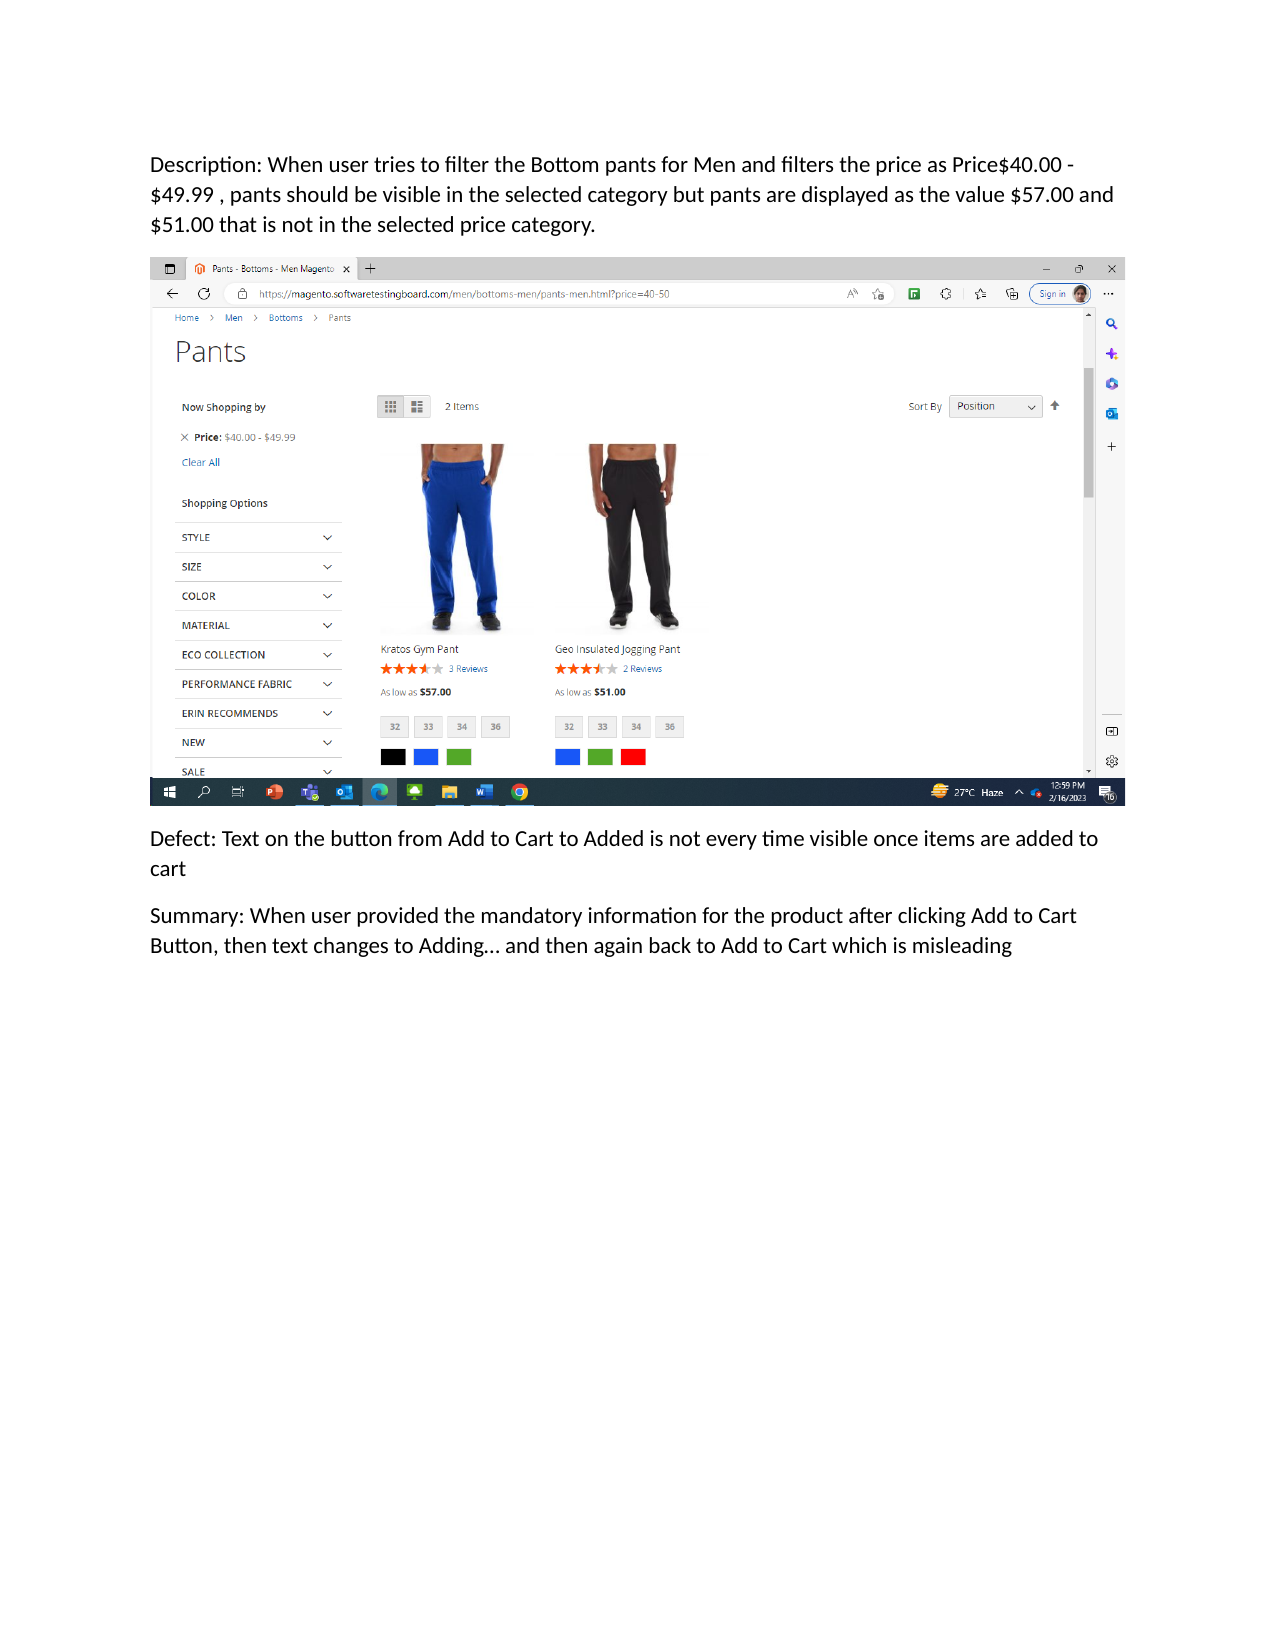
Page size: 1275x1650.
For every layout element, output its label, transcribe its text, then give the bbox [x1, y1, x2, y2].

text Defect: Text on the button from Add to Cart to Added is not every time visible once items are added to cart [150, 824, 1125, 882]
picture [150, 257, 1125, 806]
text Summary: When user provided the mandatory information for the product after clicking Add to Cart Button, then text changes to Adding… and then again back to Add to Cart which is misleading information. It should be changed to Added for all the products [150, 901, 1125, 959]
